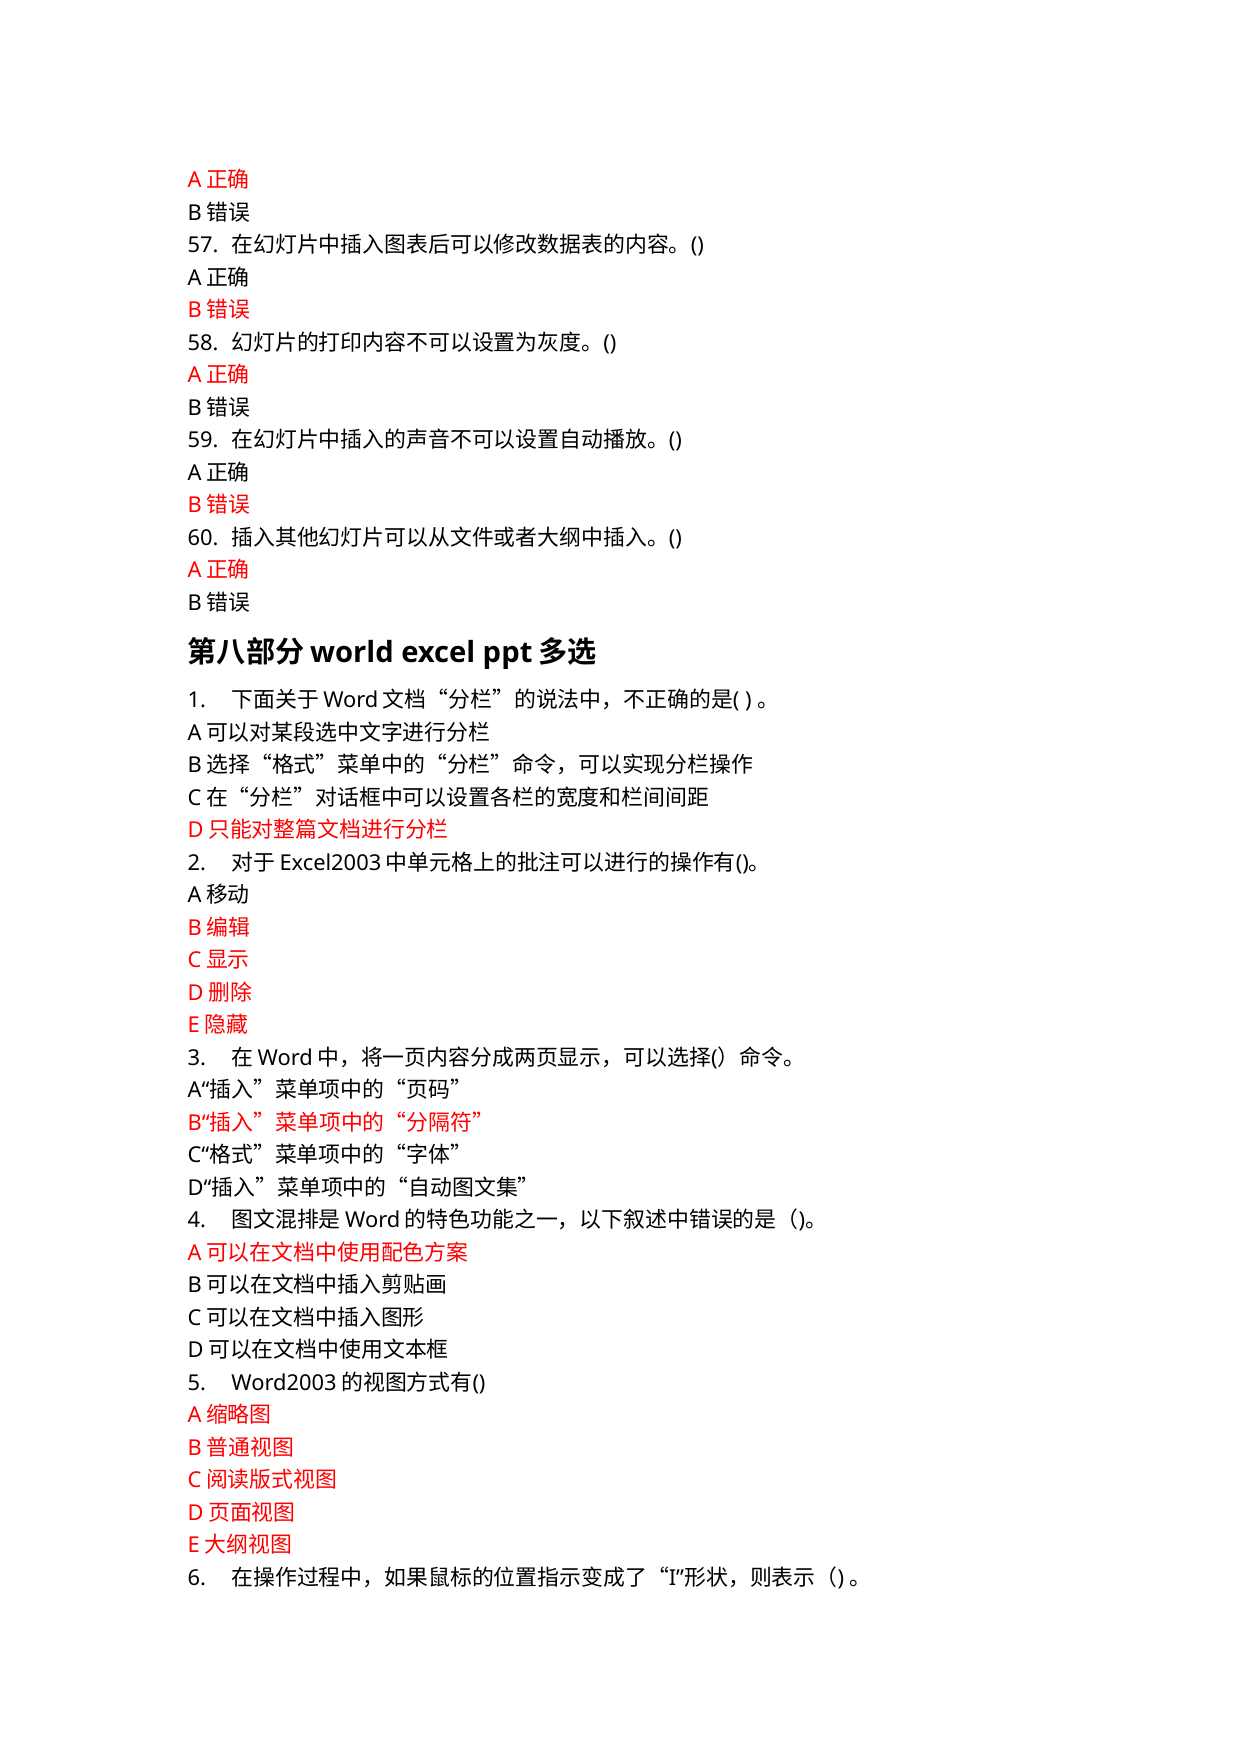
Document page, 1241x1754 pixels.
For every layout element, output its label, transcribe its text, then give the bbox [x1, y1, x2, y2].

text B错误 [187, 292, 1053, 324]
text C“格式”菜单项中的“字体” [187, 1137, 1053, 1169]
list 在幻灯片中插入图表后可以修改数据表的内容。() [187, 227, 1053, 259]
text D删除 [187, 974, 1053, 1007]
list Word2003的视图方式有() [187, 1364, 1053, 1397]
list 幻灯片的打印内容不可以设置为灰度。() [187, 324, 1053, 357]
text 第八部分world excel ppt多选 [187, 617, 1053, 682]
text A正确 [187, 552, 1053, 584]
text A可以在文档中使用配色方案 [187, 1234, 1053, 1267]
text A可以对某段选中文字进行分栏 [187, 714, 1053, 747]
text A“插入”菜单项中的“页码” [187, 1072, 1053, 1104]
text A正确 [187, 162, 1053, 194]
list 插入其他幻灯片可以从文件或者大纲中插入。() [187, 519, 1053, 552]
list 对于Excel2003中单元格上的批注可以进行的操作有()。 [187, 844, 1053, 877]
text E隐藏 [187, 1007, 1053, 1039]
text B选择“格式”菜单中的“分栏”命令，可以实现分栏操作 [187, 747, 1053, 779]
text E大纲视图 [187, 1527, 1053, 1559]
text C可以在文档中插入图形 [187, 1299, 1053, 1332]
text B错误 [187, 584, 1053, 617]
text B编辑 [187, 909, 1053, 942]
list 下面关于Word文档“分栏”的说法中，不正确的是( ) 。 [187, 682, 1053, 714]
text B可以在文档中插入剪贴画 [187, 1267, 1053, 1299]
text B错误 [187, 487, 1053, 519]
text A缩略图 [187, 1397, 1053, 1429]
text A正确 [187, 259, 1053, 292]
text A正确 [187, 357, 1053, 389]
text D页面视图 [187, 1494, 1053, 1527]
text B“插入”菜单项中的“分隔符” [187, 1104, 1053, 1137]
list 图文混排是Word的特色功能之一，以下叙述中错误的是（)。 [187, 1202, 1053, 1234]
text C在“分栏”对话框中可以设置各栏的宽度和栏间间距 [187, 779, 1053, 812]
text A移动 [187, 877, 1053, 909]
text A正确 [187, 454, 1053, 487]
text B普通视图 [187, 1429, 1053, 1462]
text D可以在文档中使用文本框 [187, 1332, 1053, 1364]
text D“插入”菜单项中的“自动图文集” [187, 1169, 1053, 1202]
list 在Word中，将一页内容分成两页显示，可以选择(）命令。 [187, 1039, 1053, 1072]
list 在幻灯片中插入的声音不可以设置自动播放。() [187, 422, 1053, 454]
text C显示 [187, 942, 1053, 974]
text B错误 [187, 194, 1053, 227]
list 在操作过程中，如果鼠标的位置指示变成了“I”形状，则表示（) 。 [187, 1559, 1053, 1592]
text B错误 [187, 389, 1053, 422]
text C阅读版式视图 [187, 1462, 1053, 1494]
text D只能对整篇文档进行分栏 [187, 812, 1053, 844]
